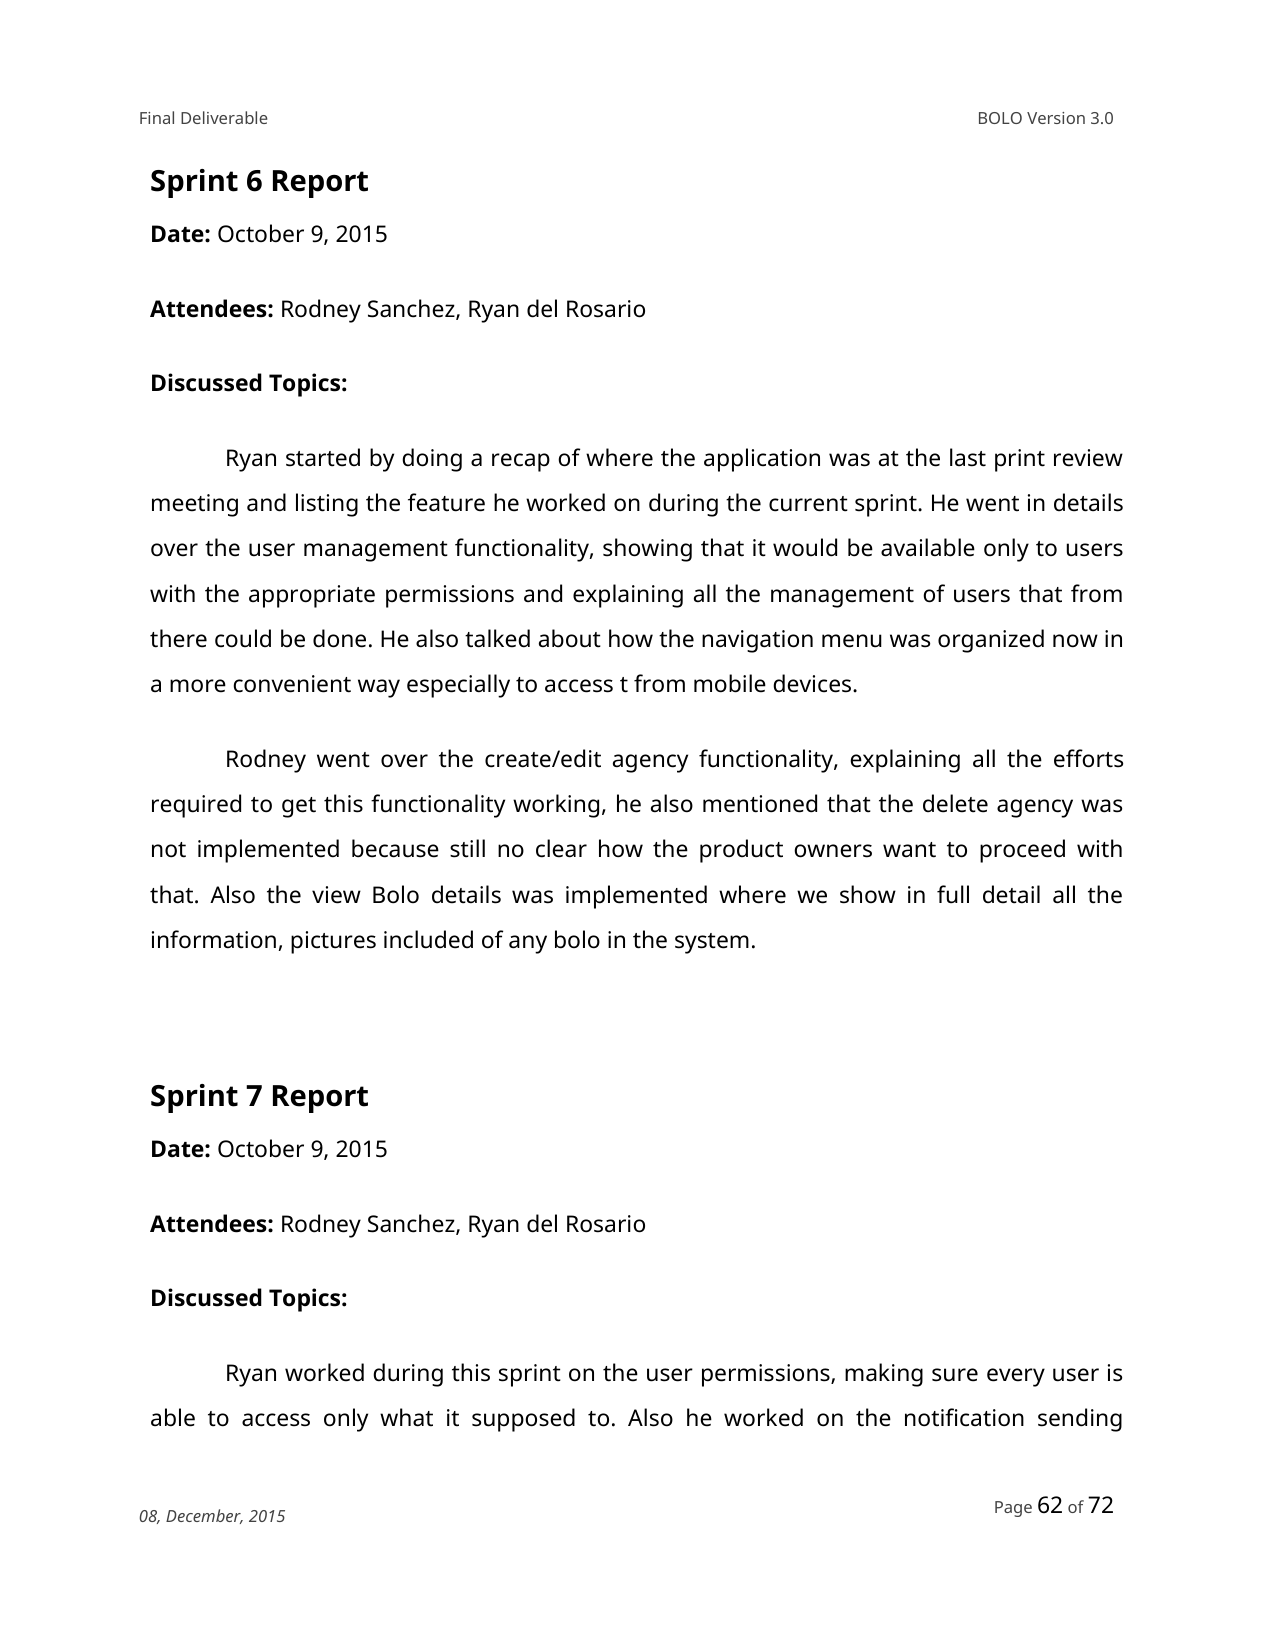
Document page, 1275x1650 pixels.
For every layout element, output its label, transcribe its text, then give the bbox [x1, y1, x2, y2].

subtitle Sprint 6 Report [150, 160, 1125, 200]
text Attendees: Rodney Sanchez, Ryan del Rosario [150, 1207, 1125, 1239]
text Ryan started by doing a recap of where the application was at the last print review meeting and listing the feature he worked on during the current sprint. He went in details over the user management functionality, showing that it would be available only to users with the appropriate permissions and explaining all the management of users that from there could be done. He also talked about how the navigation menu was organized now in a more convenient way especially to access t from mobile devices. [150, 442, 1125, 699]
text Date: October 9, 2015 [150, 1133, 1125, 1164]
text Rodney went over the create/edit agency functionality, explaining all the efforts required to get this functionality working, he also mentioned that the delete agency was not implemented because still no clear how the product owners want to proceed with that. Also the view Bolo details was implemented where we show in full detail all the information, pictures included of any bolo in the system. [150, 743, 1125, 955]
subtitle Sprint 7 Report [150, 1075, 1125, 1115]
text Attendees: Rodney Sanchez, Ryan del Rosario [150, 293, 1125, 324]
text Discussed Topics: [150, 367, 1125, 398]
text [150, 1356, 1125, 1433]
text Discussed Topics: [150, 1282, 1125, 1313]
text Date: October 9, 2015 [150, 218, 1125, 249]
